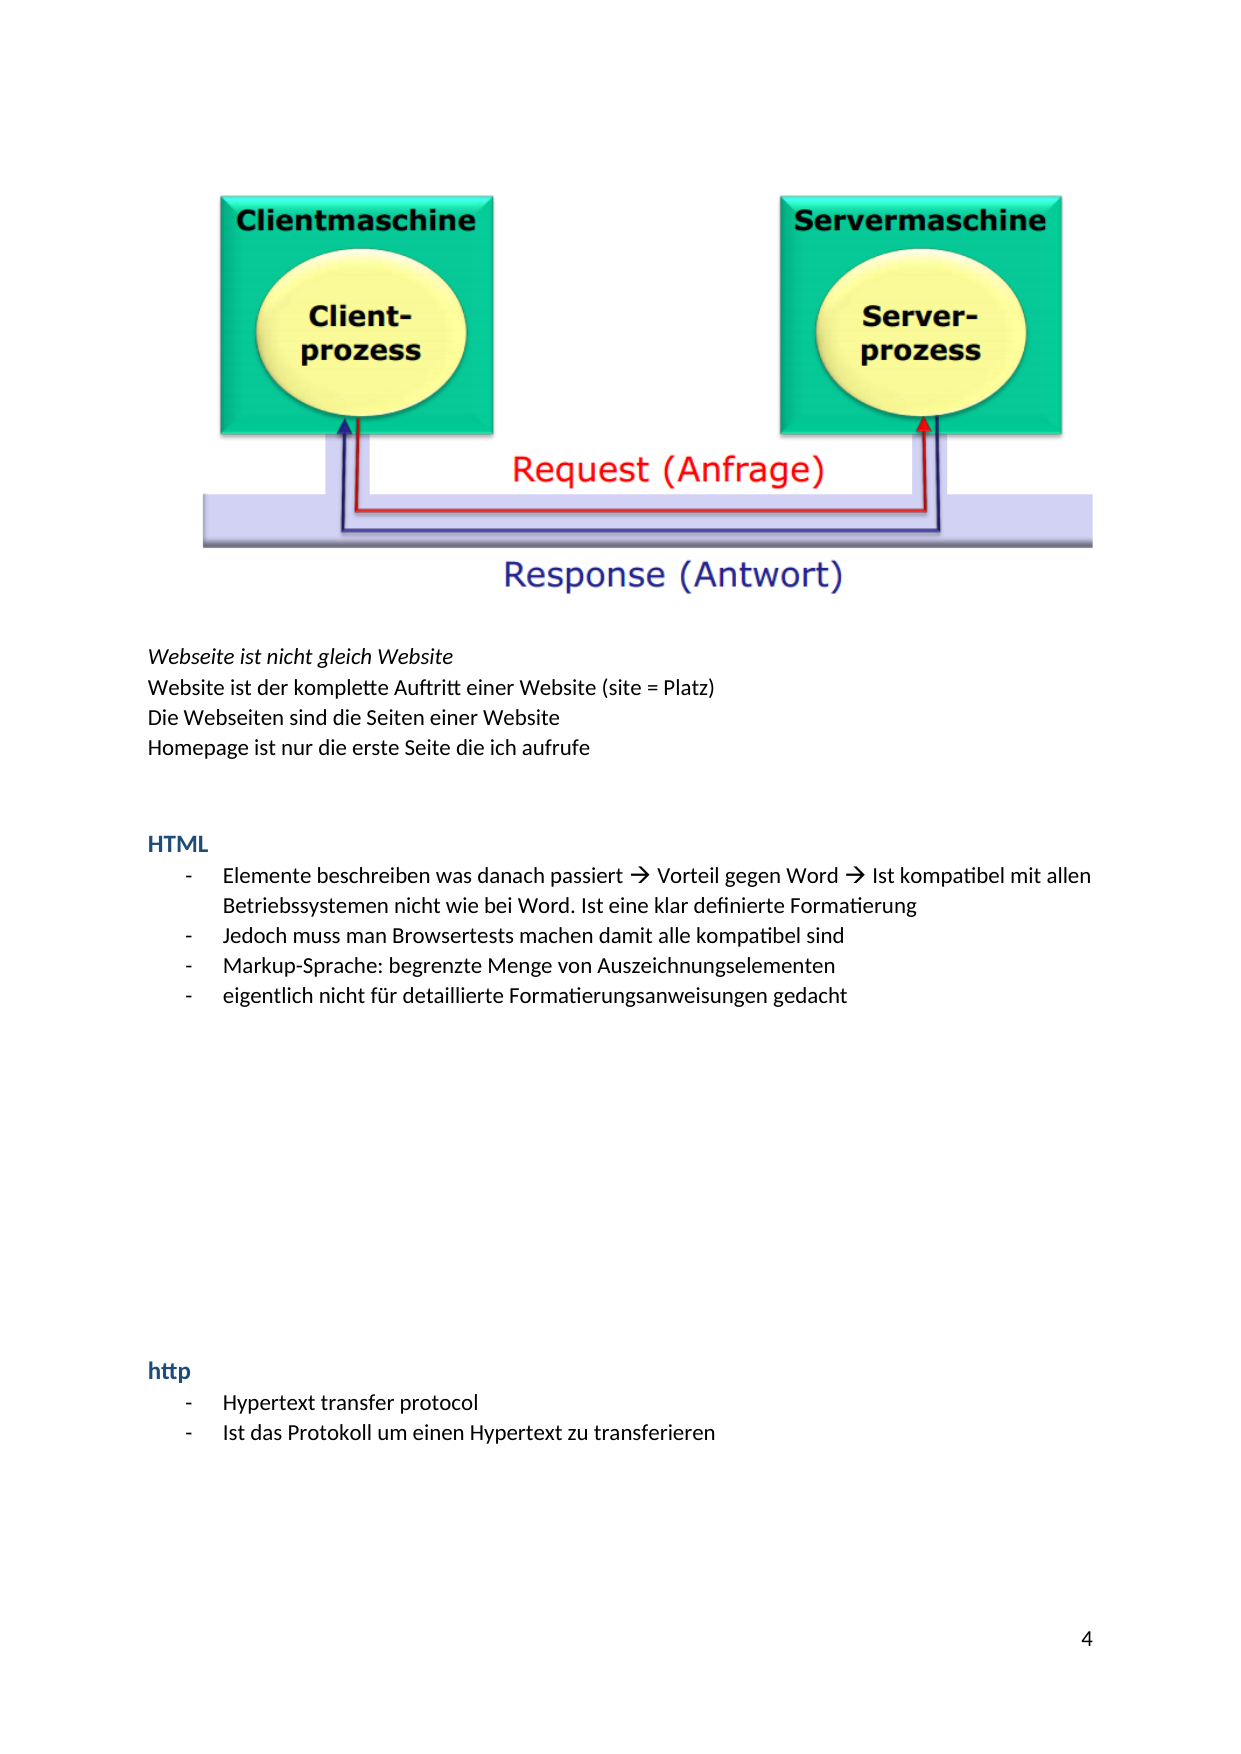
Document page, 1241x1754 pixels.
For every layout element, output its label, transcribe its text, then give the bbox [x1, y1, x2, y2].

list Ist das Protokoll um einen Hypertext zu transferieren [185, 1418, 1093, 1446]
subtitle HTML [148, 828, 1093, 858]
list Jedoch muss man Browsertests machen damit alle kompatibel sind [185, 921, 1093, 949]
subtitle http [148, 1355, 1093, 1386]
list Markup-Sprache: begrenzte Menge von Auszeichnungselementen [185, 951, 1093, 979]
picture [147, 194, 1093, 610]
list eigentlich nicht für detaillierte Formatierungsanweisungen gedacht [185, 982, 1093, 1009]
list Hypertext transfer protocol [185, 1388, 1093, 1416]
text Webseite ist nicht gleich Website [148, 642, 1093, 670]
text Homepage ist nur die erste Seite die ich aufrufe [148, 733, 1093, 761]
text Website ist der komplette Auftritt einer Website (site = Platz) [148, 673, 1093, 701]
text Die Webseiten sind die Seiten einer Website [148, 703, 1093, 731]
list Elemente beschreiben was danach passiert Vorteil gegen Word Ist kompatibel mit allen Betriebssystemen nicht wie bei Word. Ist eine klar definierte Formatierung [185, 861, 1093, 919]
